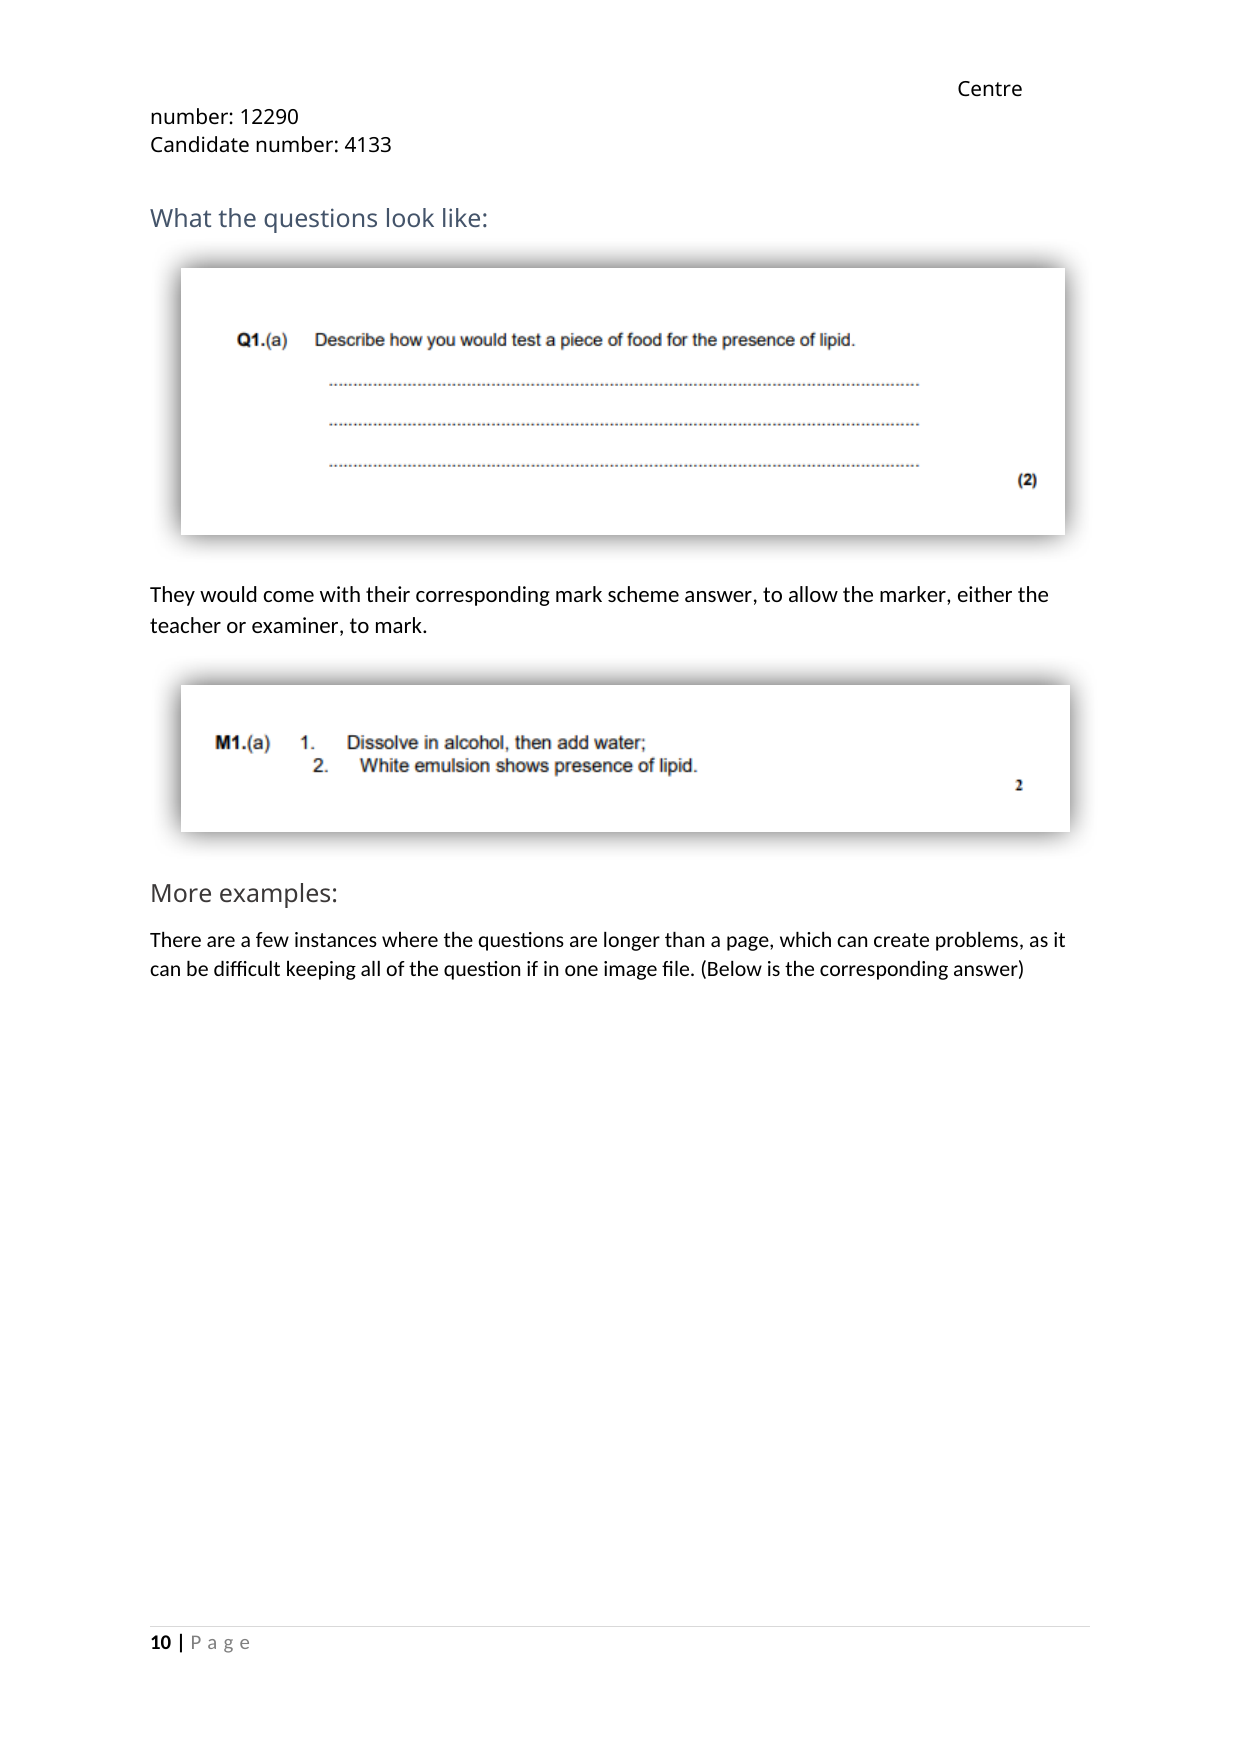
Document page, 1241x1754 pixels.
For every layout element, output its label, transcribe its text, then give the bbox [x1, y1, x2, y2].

text More examples: [150, 876, 1090, 910]
picture [181, 685, 1070, 832]
picture [181, 268, 1065, 535]
text There are a few instances where the questions are longer than a page, which can create problems, as it can be difficult keeping all of the question if in one image file. (Below is the corresponding answer) [150, 926, 1090, 982]
text They would come with their corresponding mark scheme answer, to allow the marker, either the teacher or examiner, to mark. [150, 581, 1090, 639]
